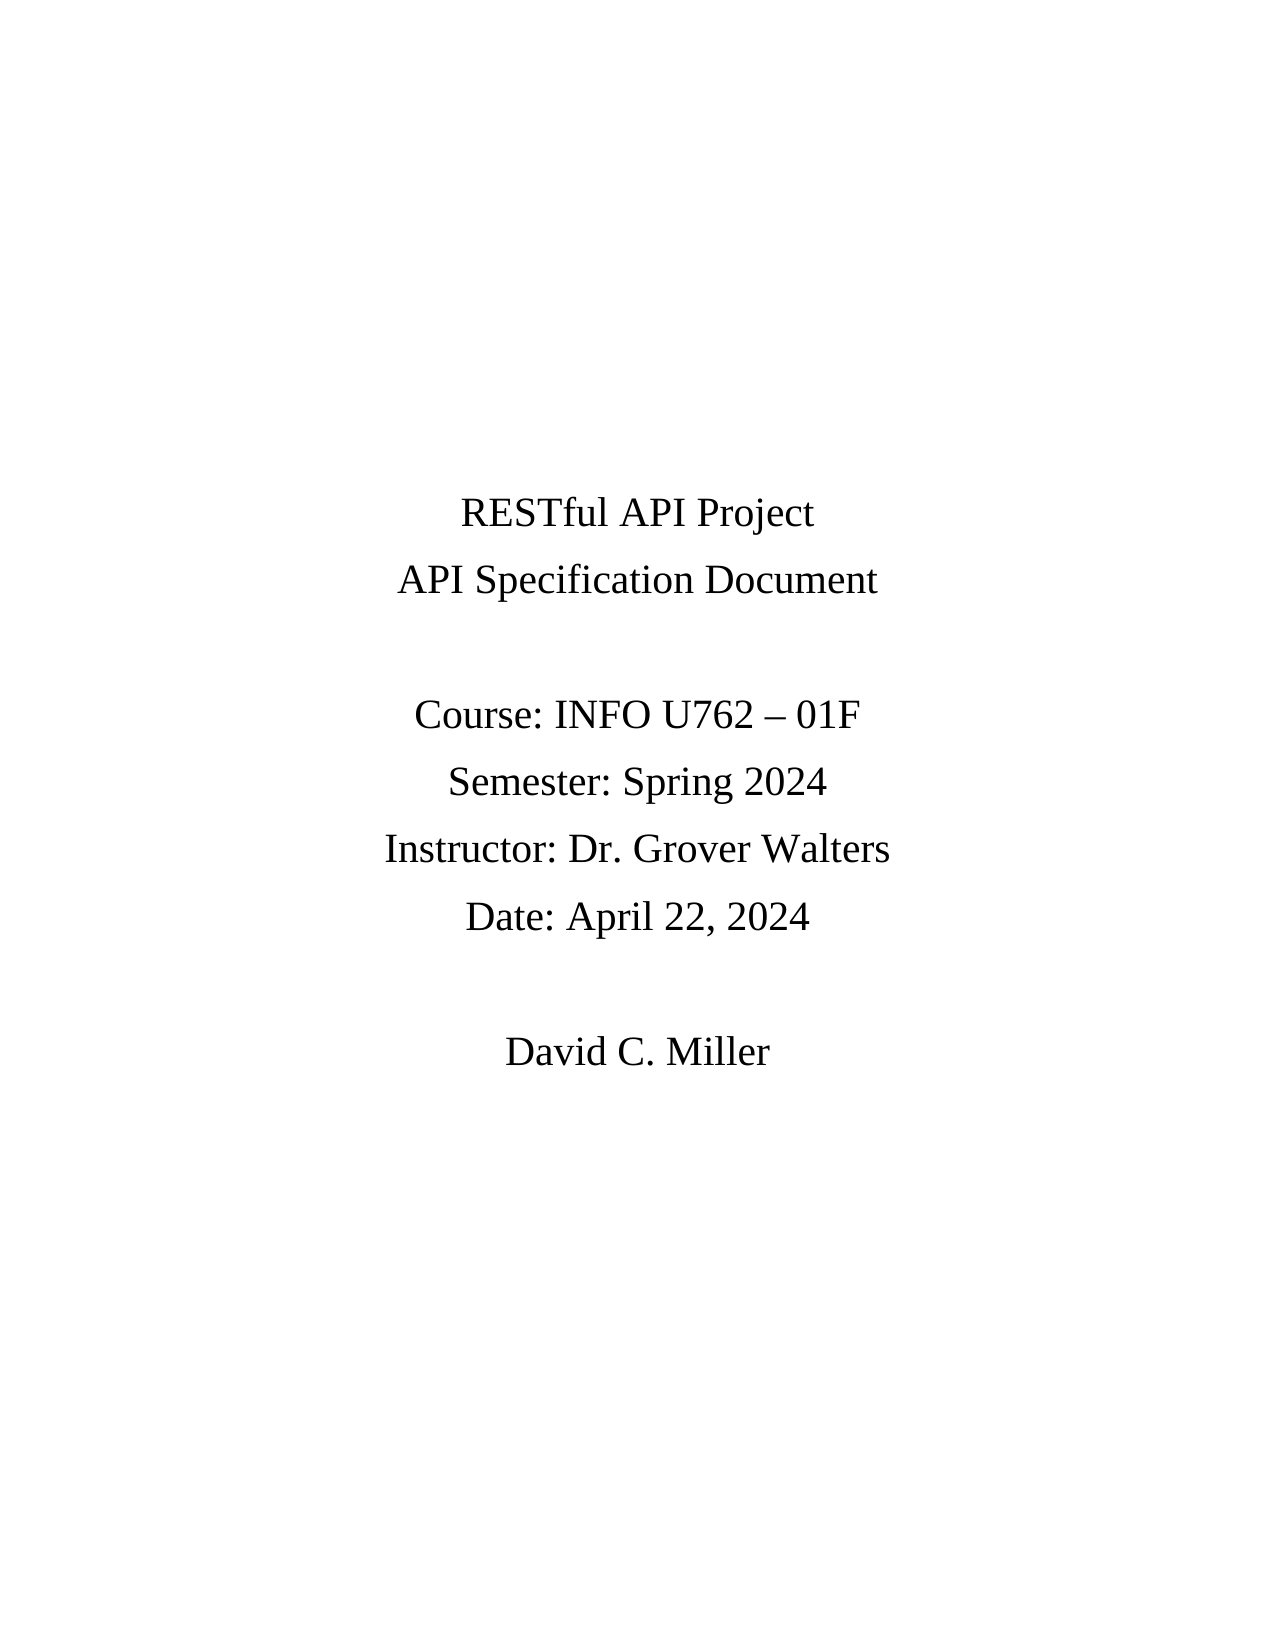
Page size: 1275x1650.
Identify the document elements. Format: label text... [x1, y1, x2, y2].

text Course: INFO U762 – 01F [150, 689, 1125, 737]
text RESTful API Project [150, 487, 1125, 535]
text Date: April 22, 2024 [150, 891, 1125, 939]
text David C. Miller [150, 1026, 1125, 1074]
text Instructor: Dr. Grover Walters [150, 824, 1125, 872]
text Semester: Spring 2024 [150, 757, 1125, 804]
text API Specification Document [150, 554, 1125, 602]
